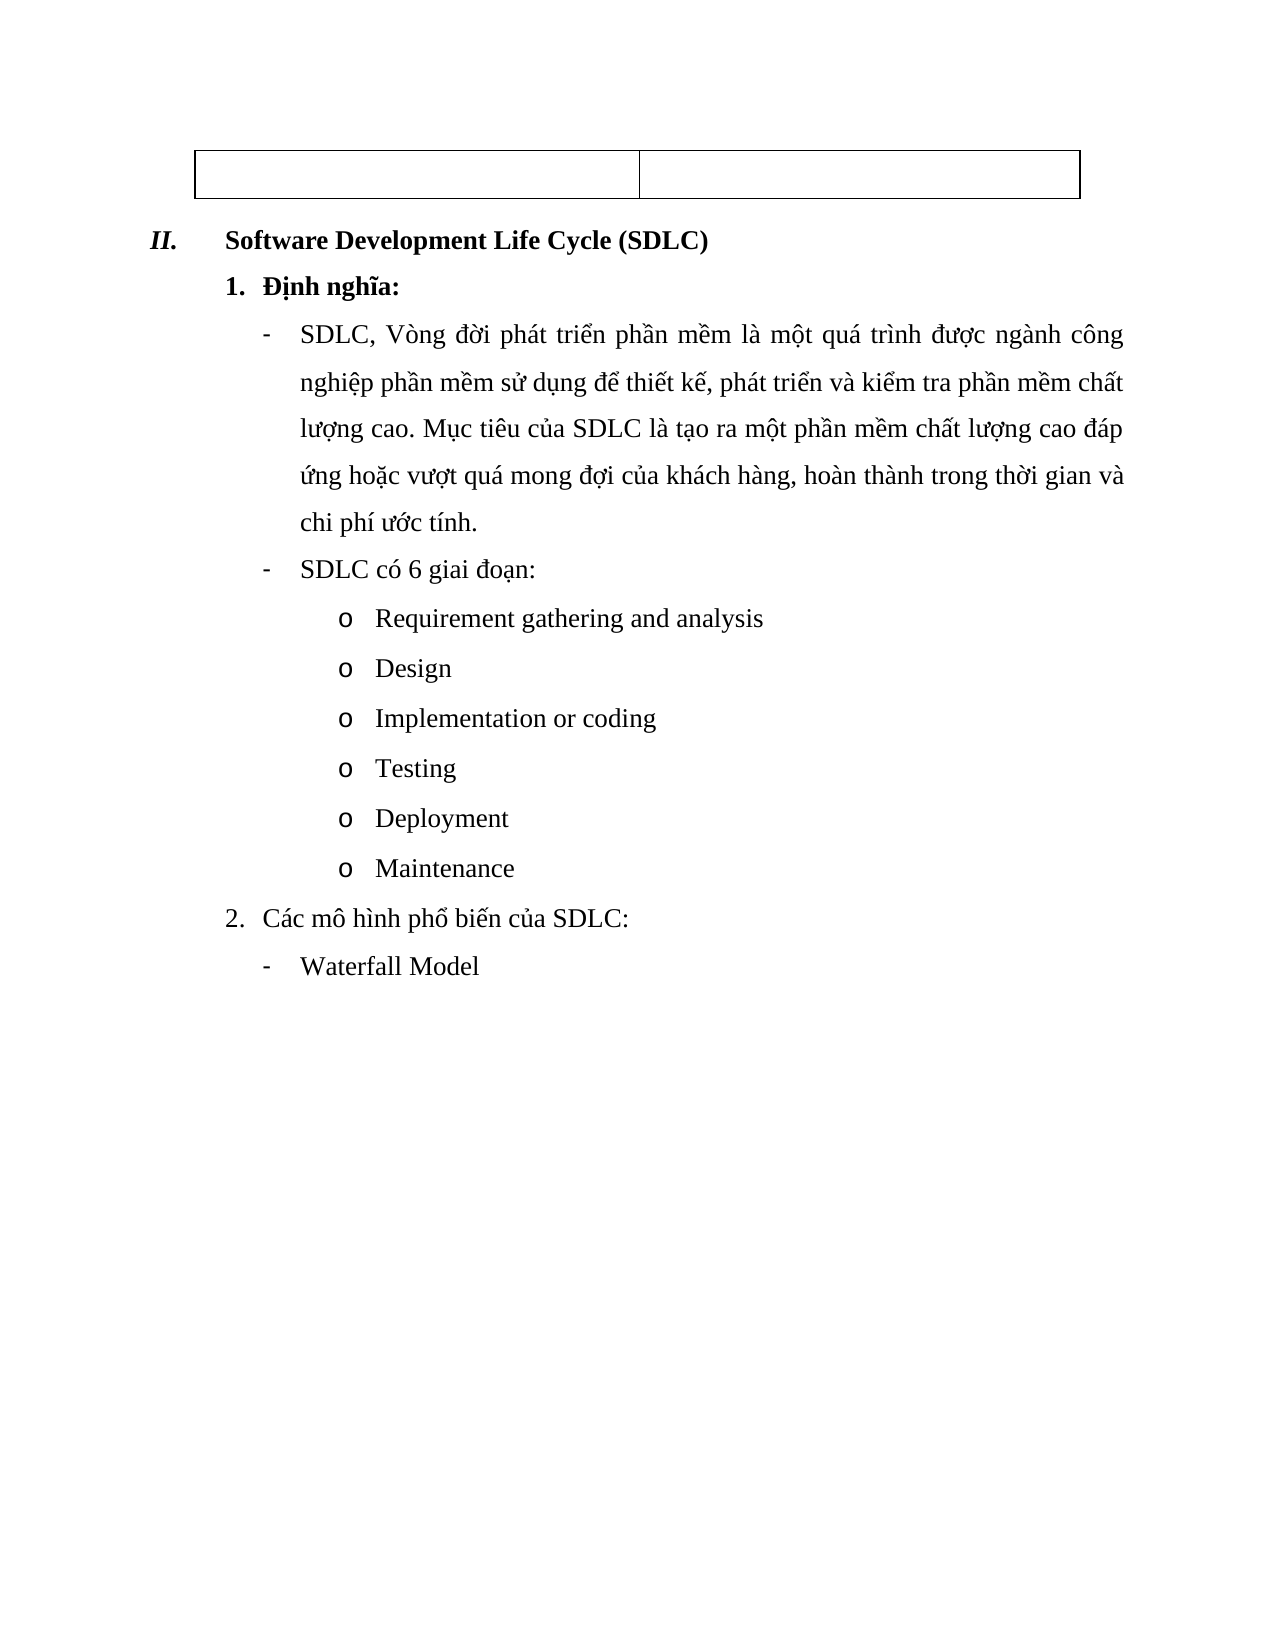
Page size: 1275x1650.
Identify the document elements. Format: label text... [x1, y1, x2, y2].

list Design [337, 652, 1125, 685]
list Software Development Life Cycle (SDLC) [150, 224, 1125, 255]
list Testing [337, 752, 1125, 786]
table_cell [196, 151, 639, 198]
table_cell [640, 151, 1079, 198]
list Maintenance [337, 852, 1125, 886]
list Deployment [337, 802, 1125, 836]
list Waterfall Model [262, 949, 1125, 982]
list Các mô hình phổ biến của SDLC: [225, 902, 1125, 933]
list Implementation or coding [337, 702, 1125, 735]
list Requirement gathering and analysis [337, 602, 1125, 635]
list Định nghĩa: [225, 270, 1125, 302]
list SDLC, Vòng đời phát triển phần mềm là một quá trình được ngành công nghiệp phần mềm sử dụng để thiết kế, phát triển và kiểm tra phần mềm chất lượng cao. Mục tiêu của SDLC là tạo ra một phần mềm chất lượng cao đáp ứng hoặc vượt quá mong đợi của khách hàng, hoàn thành trong thời gian và chi phí ước tính. [262, 317, 1125, 537]
list SDLC có 6 giai đoạn: [262, 552, 1125, 585]
